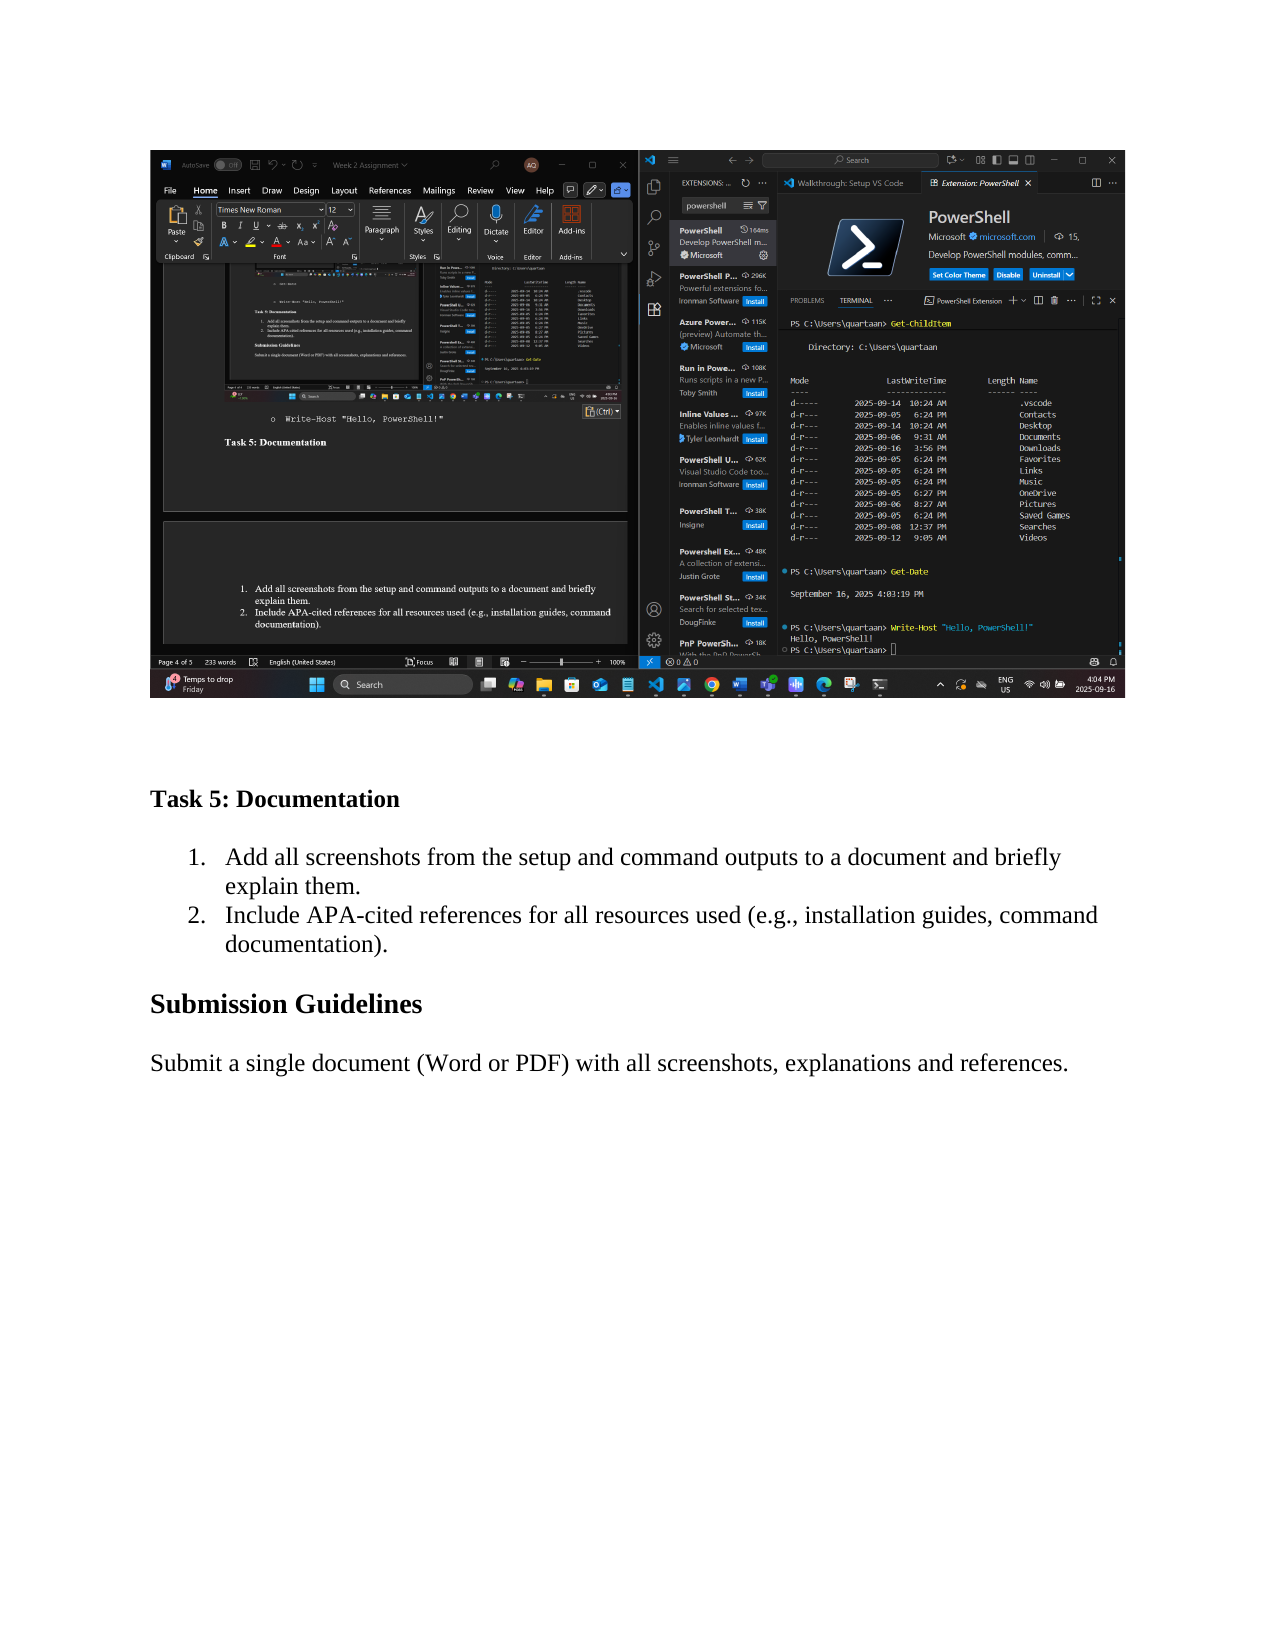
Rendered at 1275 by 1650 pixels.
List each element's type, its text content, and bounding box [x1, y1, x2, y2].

picture [150, 150, 1125, 698]
text Submission Guidelines [150, 987, 1125, 1019]
text Submit a single document (Word or PDF) with all screenshots, explanations and references. [150, 1048, 1125, 1077]
text Task 5: Documentation [150, 784, 1125, 813]
list Include APA-cited references for all resources used (e.g., installation guides, command documentation). [187, 900, 1125, 957]
list Add all screenshots from the setup and command outputs to a document and briefly explain them. [187, 842, 1125, 900]
